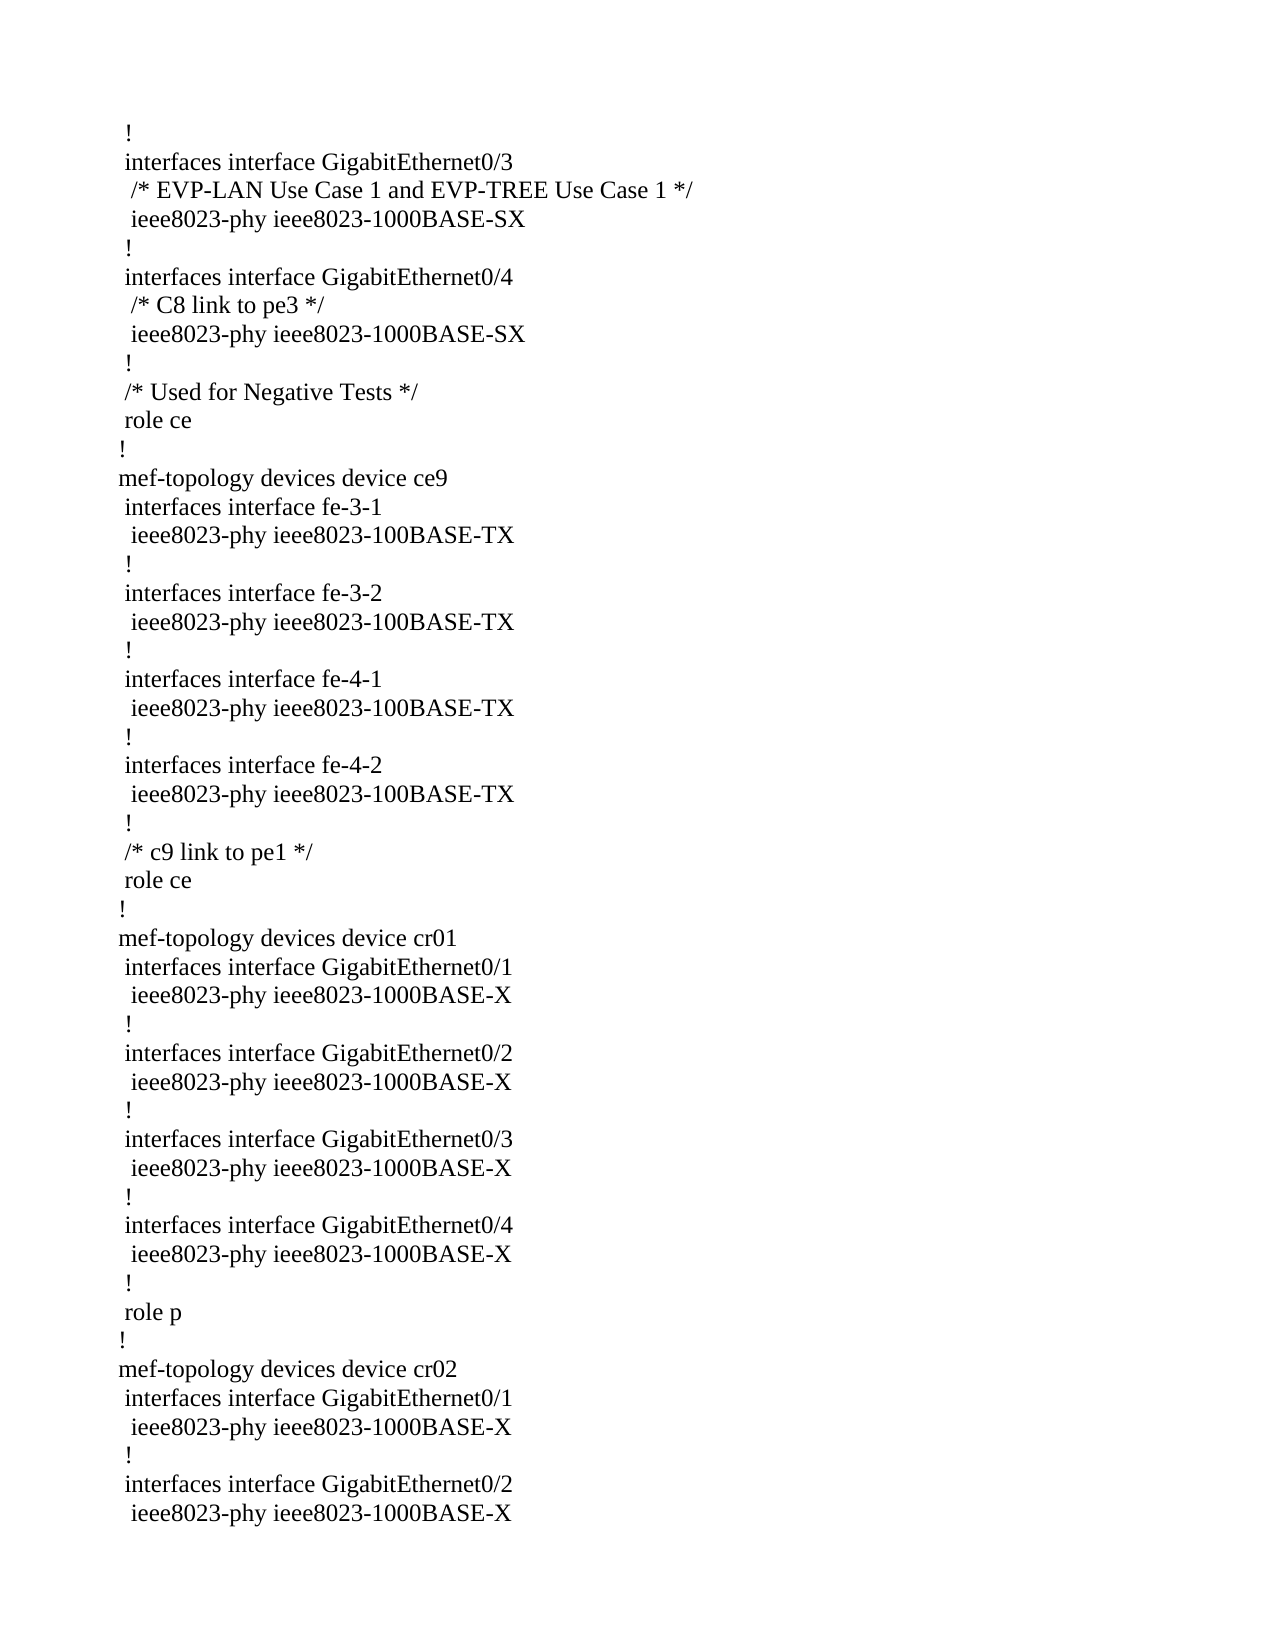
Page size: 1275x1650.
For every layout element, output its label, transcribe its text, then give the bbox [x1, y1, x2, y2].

text ieee8023-phy ieee8023-100BASE-TX [118, 607, 1157, 636]
text ! [118, 1182, 1157, 1211]
text ! [118, 636, 1157, 664]
text /* c9 link to pe1 */ [118, 837, 1157, 866]
text ! [118, 894, 1157, 923]
text /* EVP-LAN Use Case 1 and EVP-TREE Use Case 1 */ [118, 176, 1157, 204]
text ieee8023-phy ieee8023-100BASE-TX [118, 779, 1157, 808]
text interfaces interface fe-4-2 [118, 751, 1157, 779]
text ! [118, 434, 1157, 463]
text interfaces interface GigabitEthernet0/1 [118, 952, 1157, 981]
text ! [118, 1326, 1157, 1354]
text mef-topology devices device ce9 [118, 463, 1157, 492]
text interfaces interface fe-3-1 [118, 492, 1157, 521]
text role p [118, 1297, 1157, 1326]
text ieee8023-phy ieee8023-1000BASE-X [118, 981, 1157, 1009]
text role ce [118, 866, 1157, 894]
text interfaces interface fe-4-1 [118, 664, 1157, 693]
text ieee8023-phy ieee8023-100BASE-TX [118, 693, 1157, 722]
text ieee8023-phy ieee8023-1000BASE-X [118, 1239, 1157, 1268]
text ieee8023-phy ieee8023-1000BASE-SX [118, 204, 1157, 233]
text interfaces interface GigabitEthernet0/4 [118, 262, 1157, 291]
text ! [118, 549, 1157, 578]
text interfaces interface GigabitEthernet0/2 [118, 1038, 1157, 1067]
text ! [118, 118, 1157, 147]
text /* C8 link to pe3 */ [118, 291, 1157, 319]
text ! [118, 722, 1157, 751]
text ieee8023-phy ieee8023-1000BASE-X [118, 1067, 1157, 1096]
text ! [118, 1441, 1157, 1469]
text interfaces interface GigabitEthernet0/2 [118, 1469, 1157, 1498]
text role ce [118, 406, 1157, 434]
text ! [118, 348, 1157, 377]
text ! [118, 1009, 1157, 1038]
text interfaces interface GigabitEthernet0/1 [118, 1383, 1157, 1412]
text ieee8023-phy ieee8023-1000BASE-X [118, 1412, 1157, 1441]
text mef-topology devices device cr01 [118, 923, 1157, 952]
text ieee8023-phy ieee8023-1000BASE-SX [118, 319, 1157, 348]
text interfaces interface GigabitEthernet0/4 [118, 1211, 1157, 1239]
text interfaces interface fe-3-2 [118, 578, 1157, 607]
text ieee8023-phy ieee8023-1000BASE-X [118, 1498, 1157, 1527]
text ! [118, 1268, 1157, 1297]
text interfaces interface GigabitEthernet0/3 [118, 1124, 1157, 1153]
text mef-topology devices device cr02 [118, 1354, 1157, 1383]
text ! [118, 808, 1157, 837]
text interfaces interface GigabitEthernet0/3 [118, 147, 1157, 176]
text ieee8023-phy ieee8023-1000BASE-X [118, 1153, 1157, 1182]
text ! [118, 1096, 1157, 1124]
text ieee8023-phy ieee8023-100BASE-TX [118, 521, 1157, 549]
text /* Used for Negative Tests */ [118, 377, 1157, 406]
text ! [118, 233, 1157, 262]
